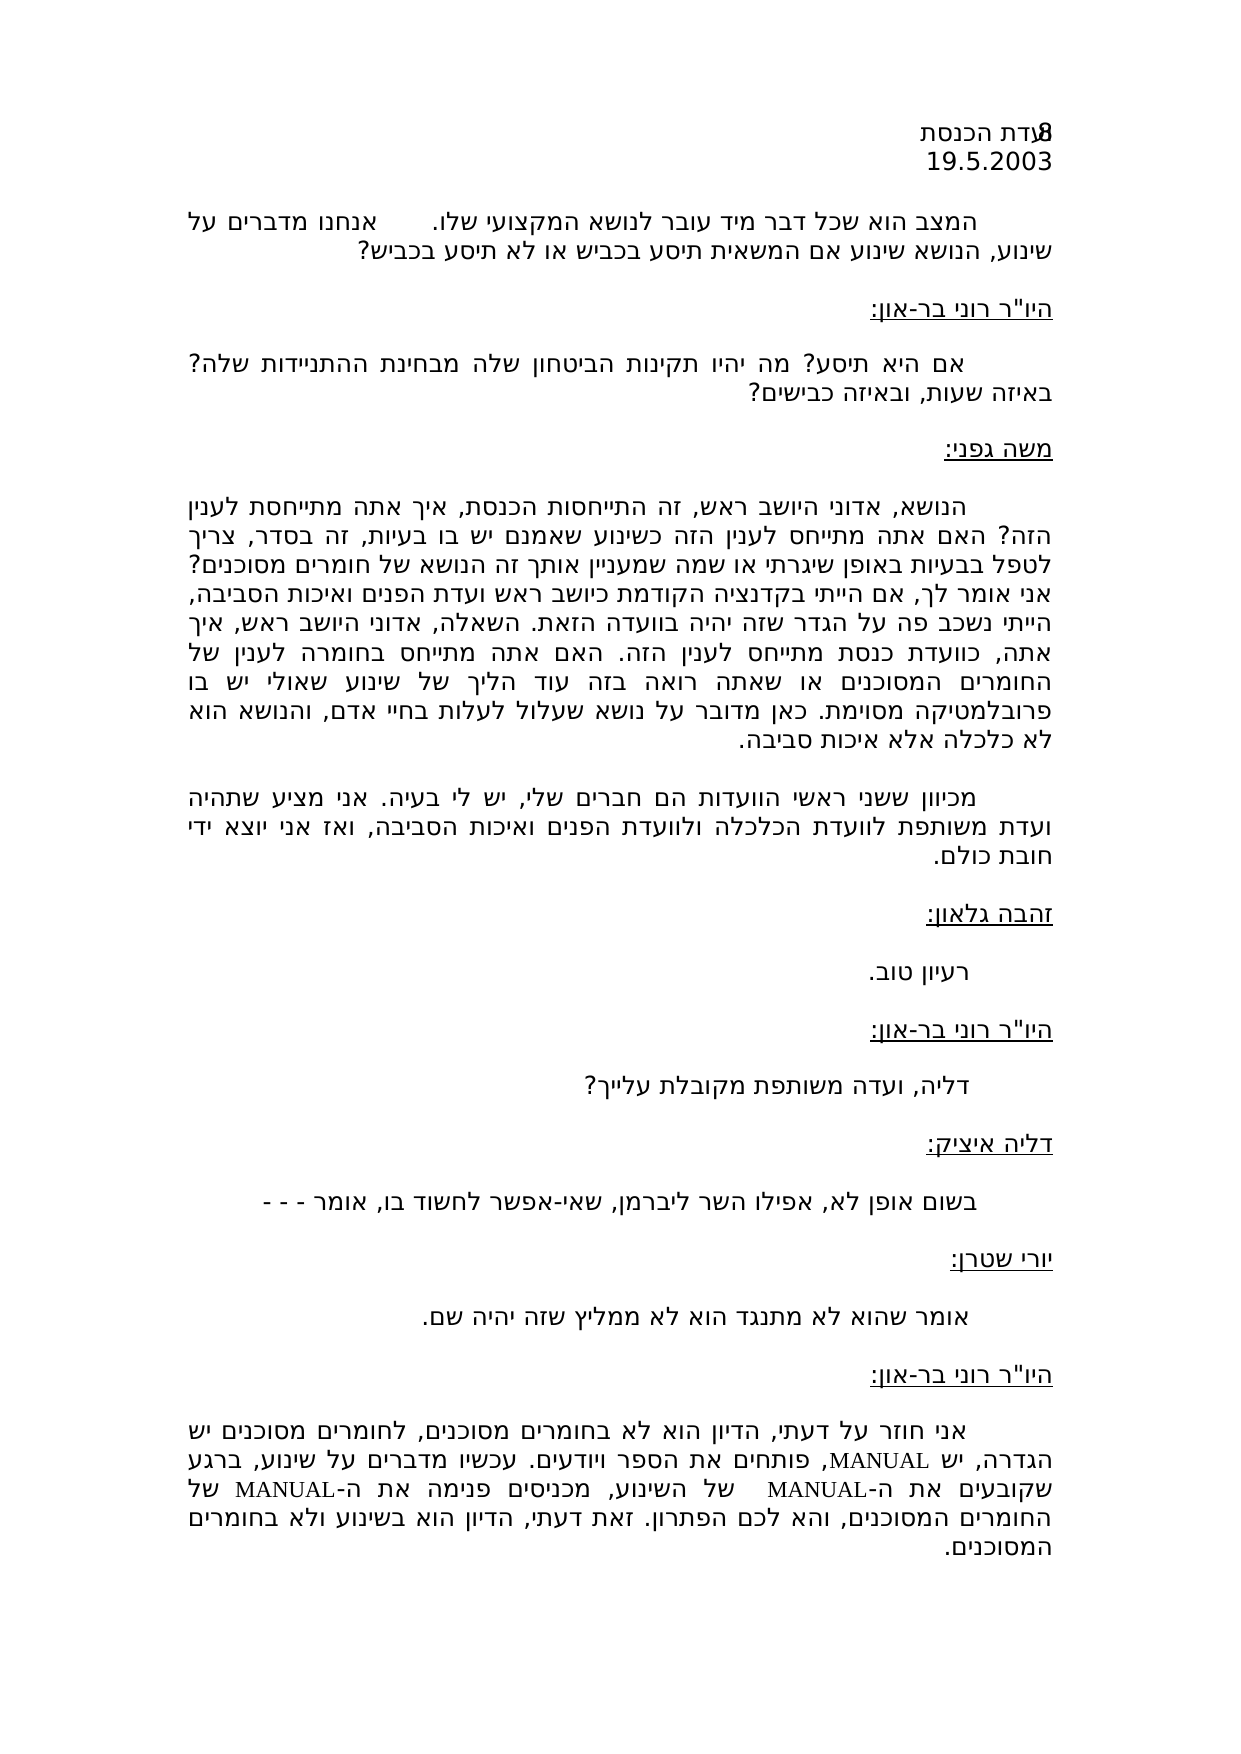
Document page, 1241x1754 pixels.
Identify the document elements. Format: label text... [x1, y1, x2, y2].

text רעיון טוב. [187, 957, 1053, 987]
text זהבה גלאון: [187, 899, 1053, 929]
text בשום אופן לא, אפילו השר ליברמן, שאי-אפשר לחשוד בו, אומר - - - [187, 1187, 1053, 1216]
text דליה, ועדה משותפת מקובלת עלייך? [187, 1071, 1053, 1100]
text יורי שטרן: [187, 1244, 1053, 1274]
text אם היא תיסע? מה יהיו תקינות הביטחון שלה מבחינת ההתניידות שלה? באיזה שעות, ובאיזה כבישים? [187, 349, 1053, 408]
text אומר שהוא לא מתנגד הוא לא ממליץ שזה יהיה שם. [187, 1302, 1053, 1332]
text היו"ר רוני בר-און: [187, 1015, 1053, 1044]
text הנושא, אדוני היושב ראש, זה התייחסות הכנסת, איך אתה מתייחסת לענין הזה? האם אתה מתייחס לענין הזה כשינוע שאמנם יש בו בעיות, זה בסדר, צריך לטפל בבעיות באופן שיגרתי או שמה שמעניין אותך זה הנושא של חומרים מסוכנים? אני אומר לך, אם הייתי בקדנציה הקודמת כיושב ראש ועדת הפנים ואיכות הסביבה, הייתי נשכב פה על הגדר שזה יהיה בוועדה הזאת. השאלה, אדוני היושב ראש, איך אתה, כוועדת כנסת מתייחס לענין הזה. האם אתה מתייחס בחומרה לענין של החומרים המסוכנים או שאתה רואה בזה עוד הליך של שינוע שאולי יש בו פרובלמטיקה מסוימת. כאן מדובר על נושא שעלול לעלות בחיי אדם, והנושא הוא לא כלכלה אלא איכות סביבה. [187, 492, 1053, 754]
text אני חוזר על דעתי, הדיון הוא לא בחומרים מסוכנים, לחומרים מסוכנים יש הגדרה, יש MANUAL, פותחים את הספר ויודעים. עכשיו מדברים על שינוע, ברגע שקובעים את ה-MANUAL של השינוע, מכניסים פנימה את ה-MANUAL של החומרים המסוכנים, והא לכם הפתרון. זאת דעתי, הדיון הוא בשינוע ולא בחומרים המסוכנים. [187, 1416, 1053, 1562]
text מכיוון ששני ראשי הוועדות הם חברים שלי, יש לי בעיה. אני מציע שתהיה ועדת משותפת לוועדת הכלכלה ולוועדת הפנים ואיכות הסביבה, ואז אני יוצא ידי חובת כולם. [187, 783, 1053, 871]
text היו"ר רוני בר-און: [187, 294, 1053, 323]
text המצב הוא שכל דבר מיד עובר לנושא המקצועי שלו. אנחנו מדברים על שינוע, הנושא שינוע אם המשאית תיסע בכביש או לא תיסע בכביש? [187, 207, 1053, 265]
text היו"ר רוני בר-און: [187, 1360, 1053, 1389]
text משה גפני: [187, 434, 1053, 463]
text דליה איציק: [187, 1129, 1053, 1158]
